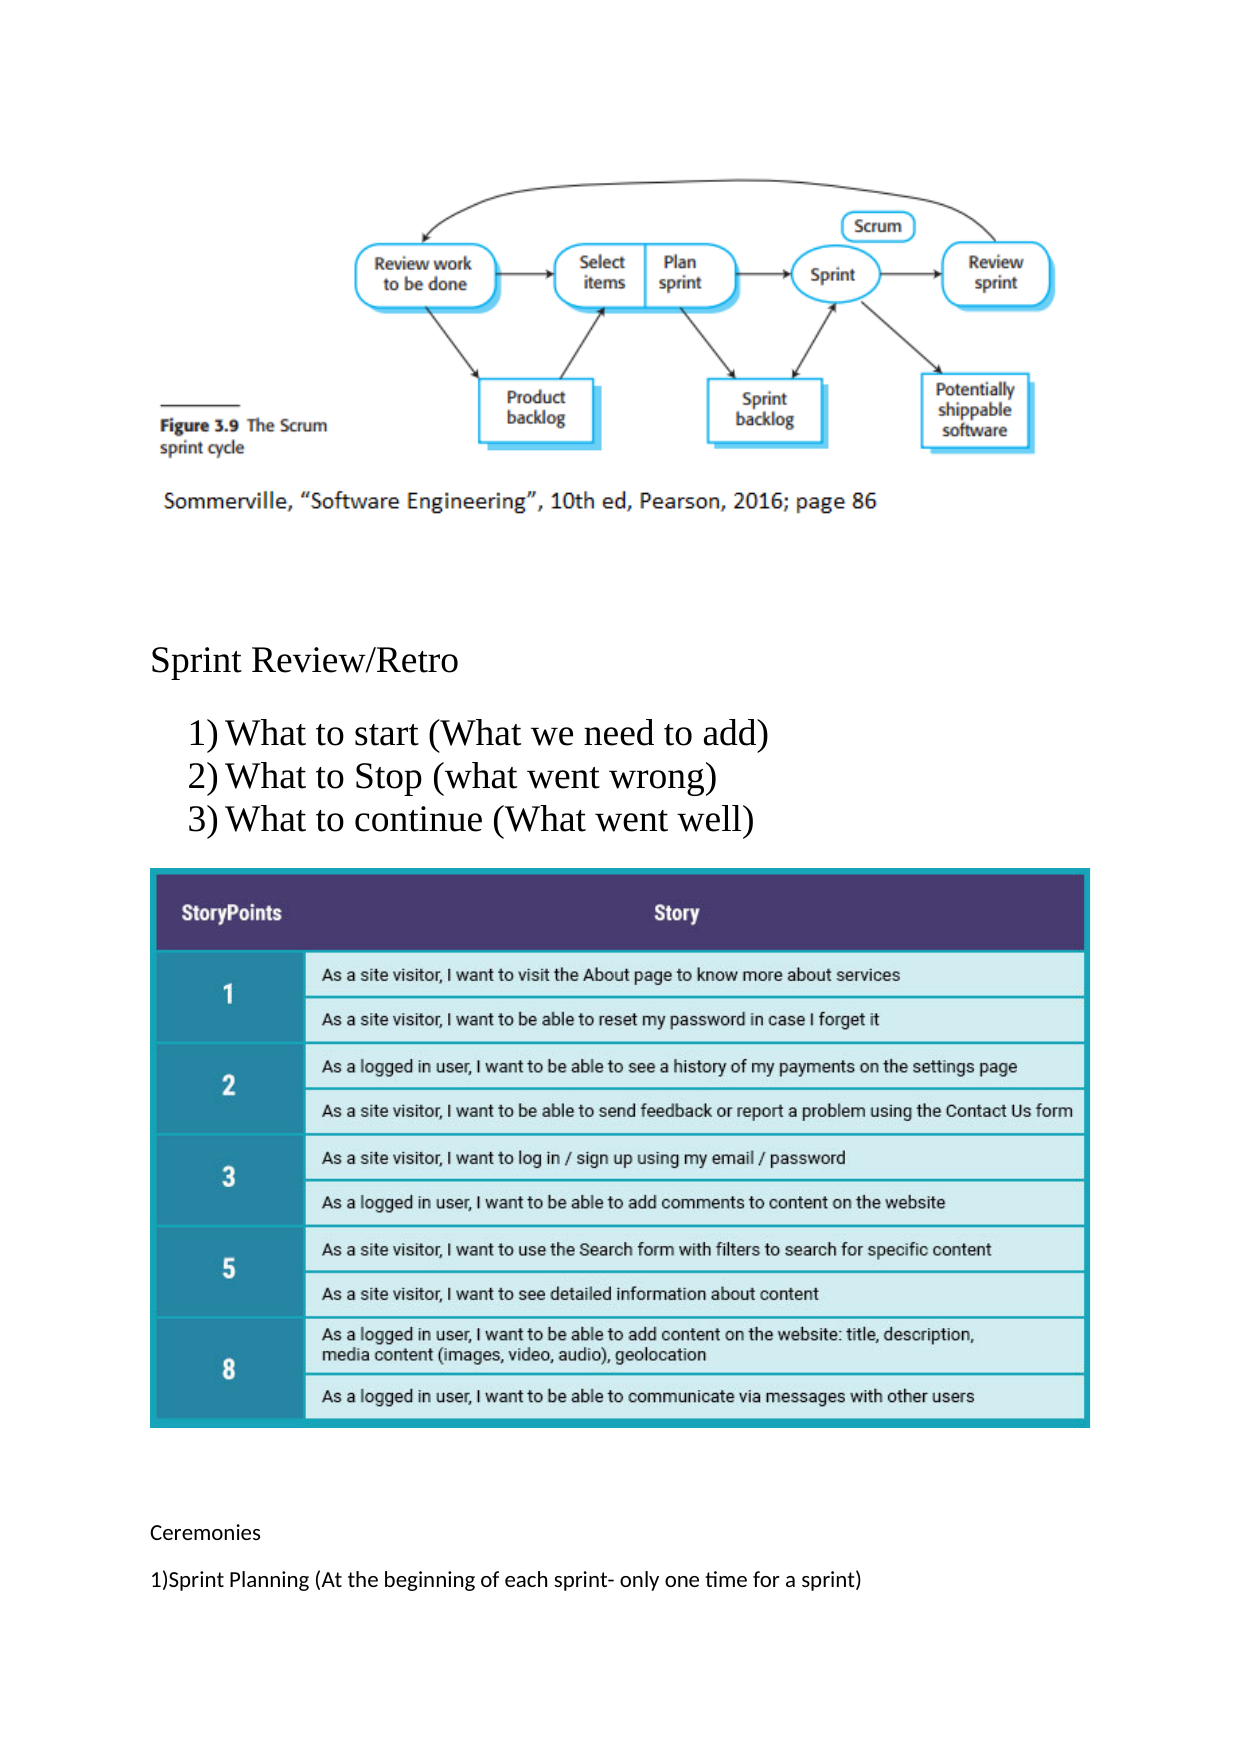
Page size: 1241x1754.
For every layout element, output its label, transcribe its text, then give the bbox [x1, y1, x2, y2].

list What to Stop (what went wrong) [187, 753, 1090, 796]
picture [150, 868, 1091, 1428]
list What to start (What we need to add) [187, 710, 1090, 753]
picture [150, 150, 1071, 537]
text 1)Sprint Planning (At the beginning of each sprint- only one time for a sprint) [150, 1565, 1090, 1593]
list What to continue (What went well) [187, 796, 1090, 839]
text Ceremonies [150, 1518, 1090, 1546]
text Sprint Review/Retro [150, 638, 1090, 681]
